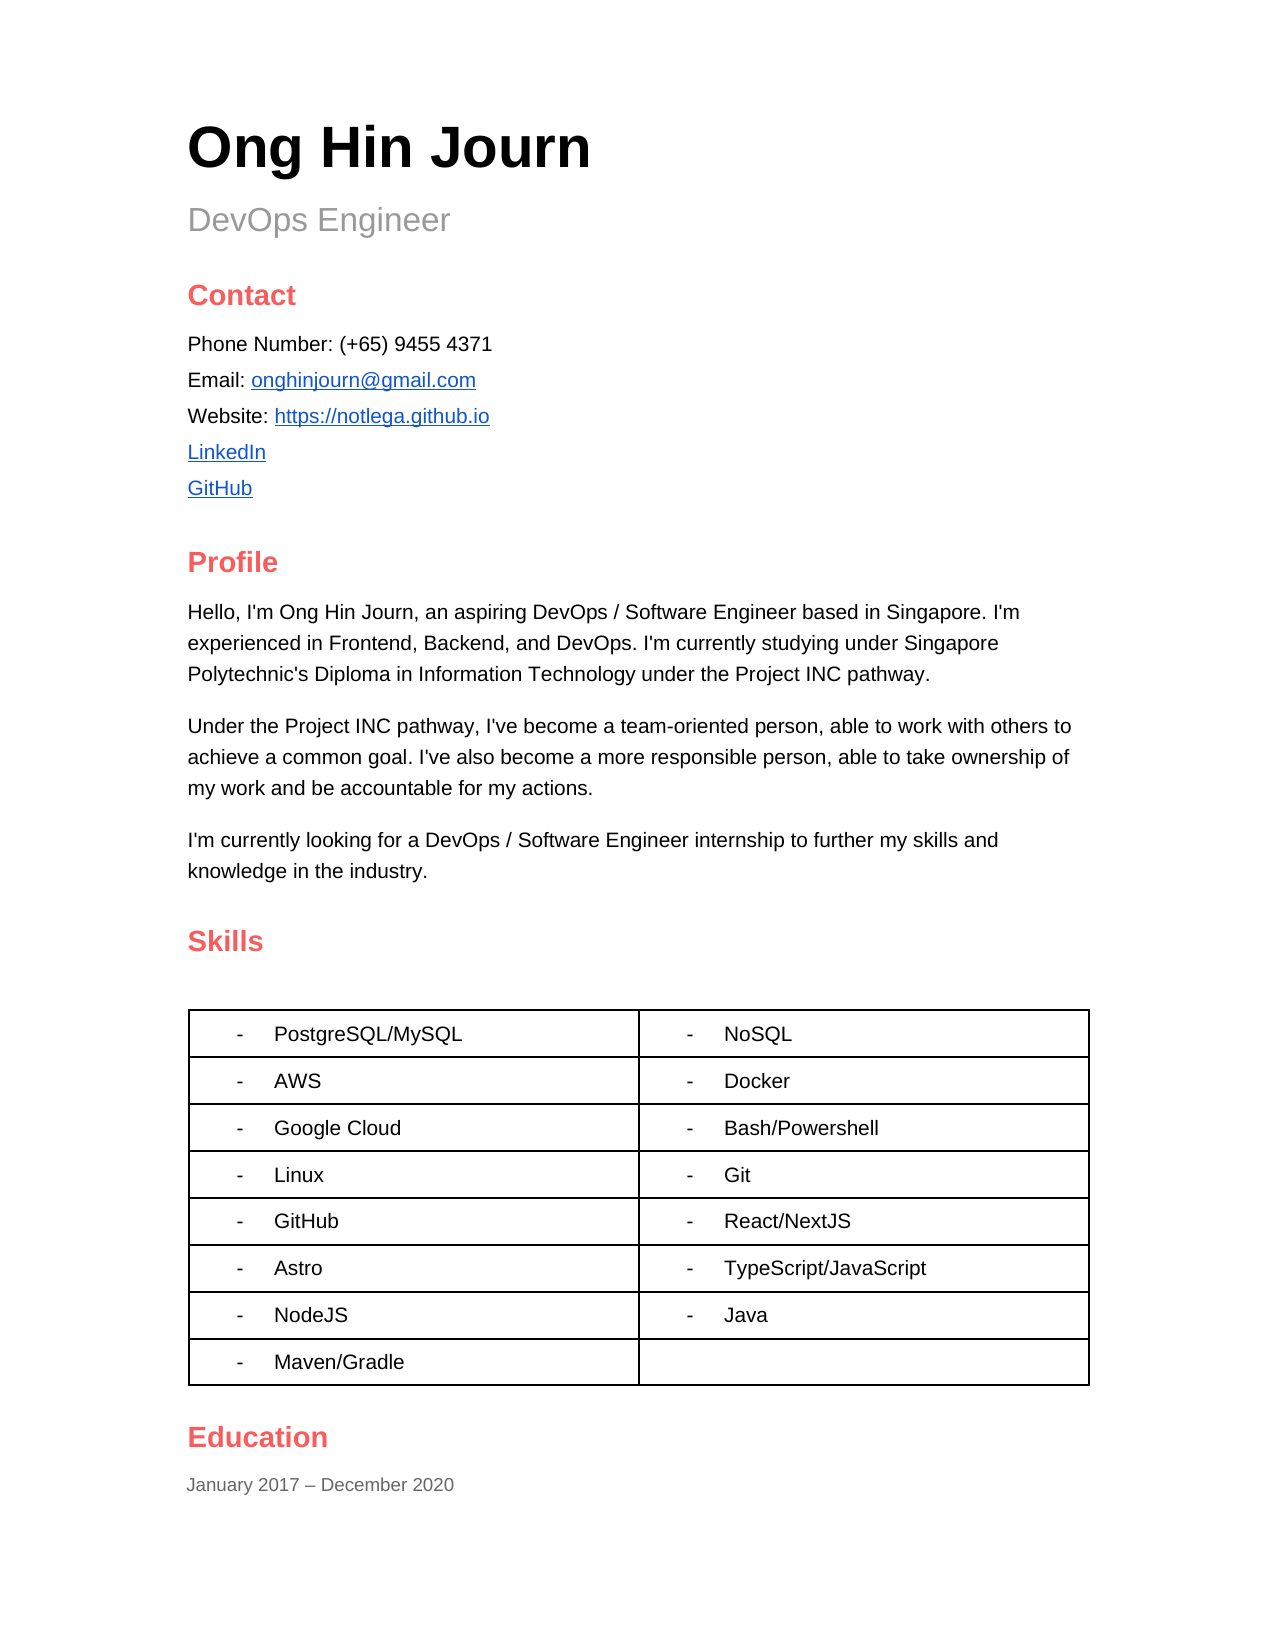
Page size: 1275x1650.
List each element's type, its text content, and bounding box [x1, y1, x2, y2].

text I'm currently looking for a DevOps / Software Engineer internship to further my skills and knowledge in the industry. [187, 828, 1087, 883]
subtitle Skills [187, 924, 1091, 957]
subtitle Education [187, 1420, 1091, 1453]
title Ong Hin Journ [187, 112, 1089, 179]
table_cell GitHub [190, 1199, 638, 1244]
text Email: onghinjourn@gmail.com [187, 368, 1087, 392]
table_cell Maven/Gradle [190, 1340, 638, 1384]
text Phone Number: (+65) 9455 4371 [187, 332, 1087, 356]
table_cell Bash/Powershell [640, 1105, 1088, 1150]
table_cell TypeScript/JavaScript [640, 1246, 1088, 1291]
table_cell NodeJS [190, 1293, 638, 1337]
table_cell AWS [190, 1058, 638, 1103]
subtitle DevOps Engineer [187, 200, 1091, 239]
text Website: https://notlega.github.io [187, 404, 1087, 428]
subtitle Contact [187, 278, 1091, 311]
subtitle January 2017 – December 2020 [186, 1474, 1091, 1496]
table_cell React/NextJS [640, 1199, 1088, 1244]
text LinkedIn [187, 440, 1087, 464]
table_cell Linux [190, 1152, 638, 1197]
table_header NoSQL [640, 1011, 1088, 1056]
table_cell Google Cloud [190, 1105, 638, 1150]
text GitHub [187, 476, 1087, 500]
table_cell Astro [190, 1246, 638, 1291]
subtitle Profile [187, 545, 1091, 579]
table_cell [640, 1340, 1088, 1384]
table_cell Git [640, 1152, 1088, 1197]
text Hello, I'm Ong Hin Journ, an aspiring DevOps / Software Engineer based in Singapore. I'm experienced in Frontend, Backend, and DevOps. I'm currently studying under Singapore Polytechnic's Diploma in Information Technology under the Project INC pathway. [187, 600, 1087, 686]
table_cell Java [640, 1293, 1088, 1337]
table_cell Docker [640, 1058, 1088, 1103]
table_header PostgreSQL/MySQL [190, 1011, 638, 1056]
text Under the Project INC pathway, I've become a team-oriented person, able to work with others to achieve a common goal. I've also become a more responsible person, able to take ownership of my work and be accountable for my actions. [187, 714, 1087, 800]
